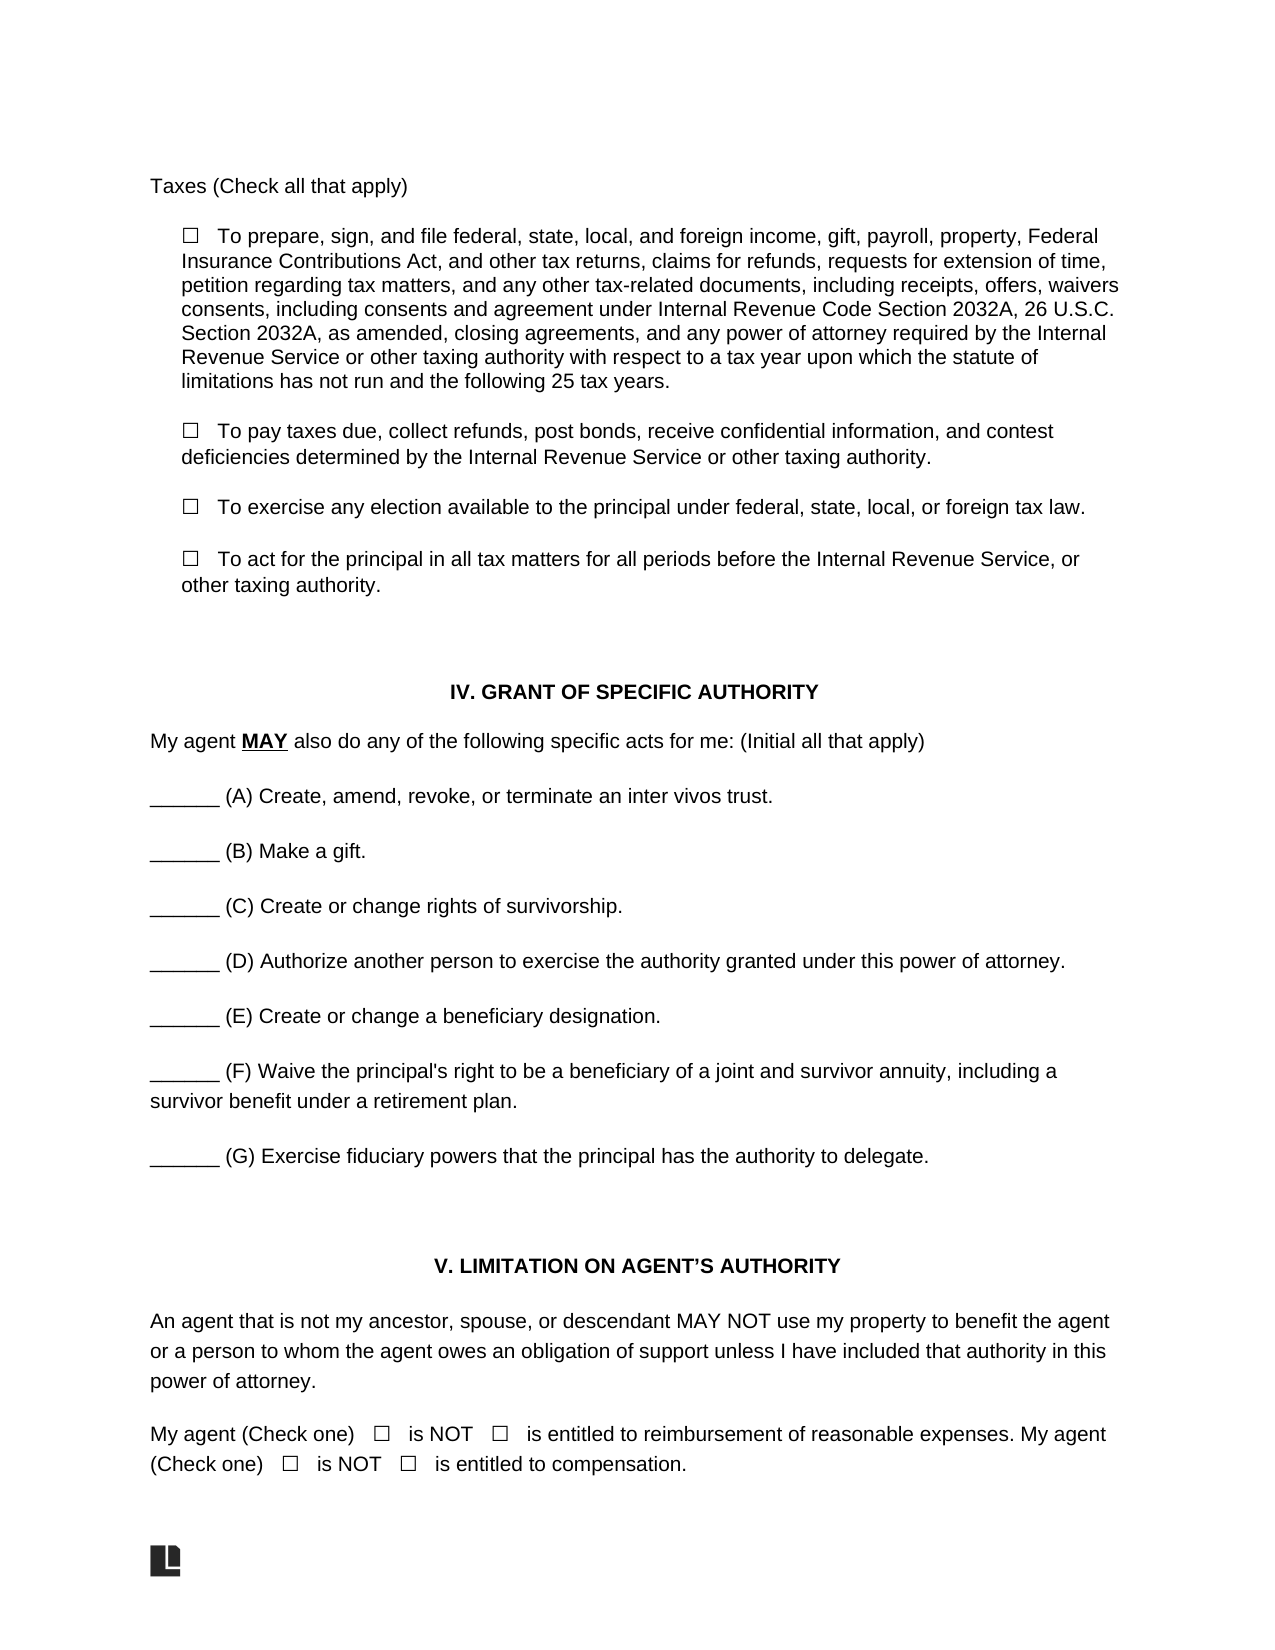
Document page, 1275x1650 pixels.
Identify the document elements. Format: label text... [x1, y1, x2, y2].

text An agent that is not my ancestor, spouse, or descendant MAY NOT use my property to benefit the agent or a person to whom the agent owes an obligation of support unless I have included that authority in this power of attorney. [150, 1303, 1125, 1393]
text My agent MAY also do any of the following specific acts for me: (Initial all that apply) [150, 729, 1125, 753]
text ______ (B) Make a gift. [150, 833, 1125, 863]
text ______ (D) Authorize another person to exercise the authority granted under this power of attorney. [150, 943, 1125, 973]
text ______ (E) Create or change a beneficiary designation. [150, 998, 1125, 1028]
text ______ (G) Exercise fiduciary powers that the principal has the authority to delegate. [150, 1138, 1125, 1168]
text IV. GRANT OF SPECIFIC AUTHORITY [150, 674, 1125, 704]
text ______ (A) Create, amend, revoke, or terminate an inter vivos trust. [150, 778, 1125, 808]
text V. LIMITATION ON AGENT’S AUTHORITY [150, 1248, 1125, 1278]
text Taxes (Check all that apply) [150, 173, 1125, 197]
text To prepare, sign, and file federal, state, local, and foreign income, gift, payroll, property, Federal Insurance Contributions Act, and other tax returns, claims for refunds, requests for extension of time, petition regarding tax matters, and any other tax-related documents, including receipts, offers, waivers consents, including consents and agreement under Internal Revenue Code Section 2032A, 26 U.S.C. Section 2032A, as amended, closing agreements, and any power of attorney required by the Internal Revenue Service or other taxing authority with respect to a tax year upon which the statute of limitations has not run and the following 25 tax years. [181, 221, 1125, 393]
text ______ (F) Waive the principal's right to be a beneficiary of a joint and survivor annuity, including a survivor benefit under a retirement plan. [150, 1053, 1125, 1113]
text ______ (C) Create or change rights of survivorship. [150, 888, 1125, 918]
text To act for the principal in all tax matters for all periods before the Internal Revenue Service, or other taxing authority. [181, 544, 1125, 597]
text To pay taxes due, collect refunds, post bonds, receive confidential information, and contest deficiencies determined by the Internal Revenue Service or other taxing authority. [181, 416, 1125, 469]
picture [150, 1545, 181, 1577]
text To exercise any election available to the principal under federal, state, local, or foreign tax law. [181, 492, 1125, 521]
text My agent (Check one) is NOT is entitled to reimbursement of reasonable expenses. My agent (Check one) is NOT is entitled to compensation. [150, 1418, 1125, 1478]
